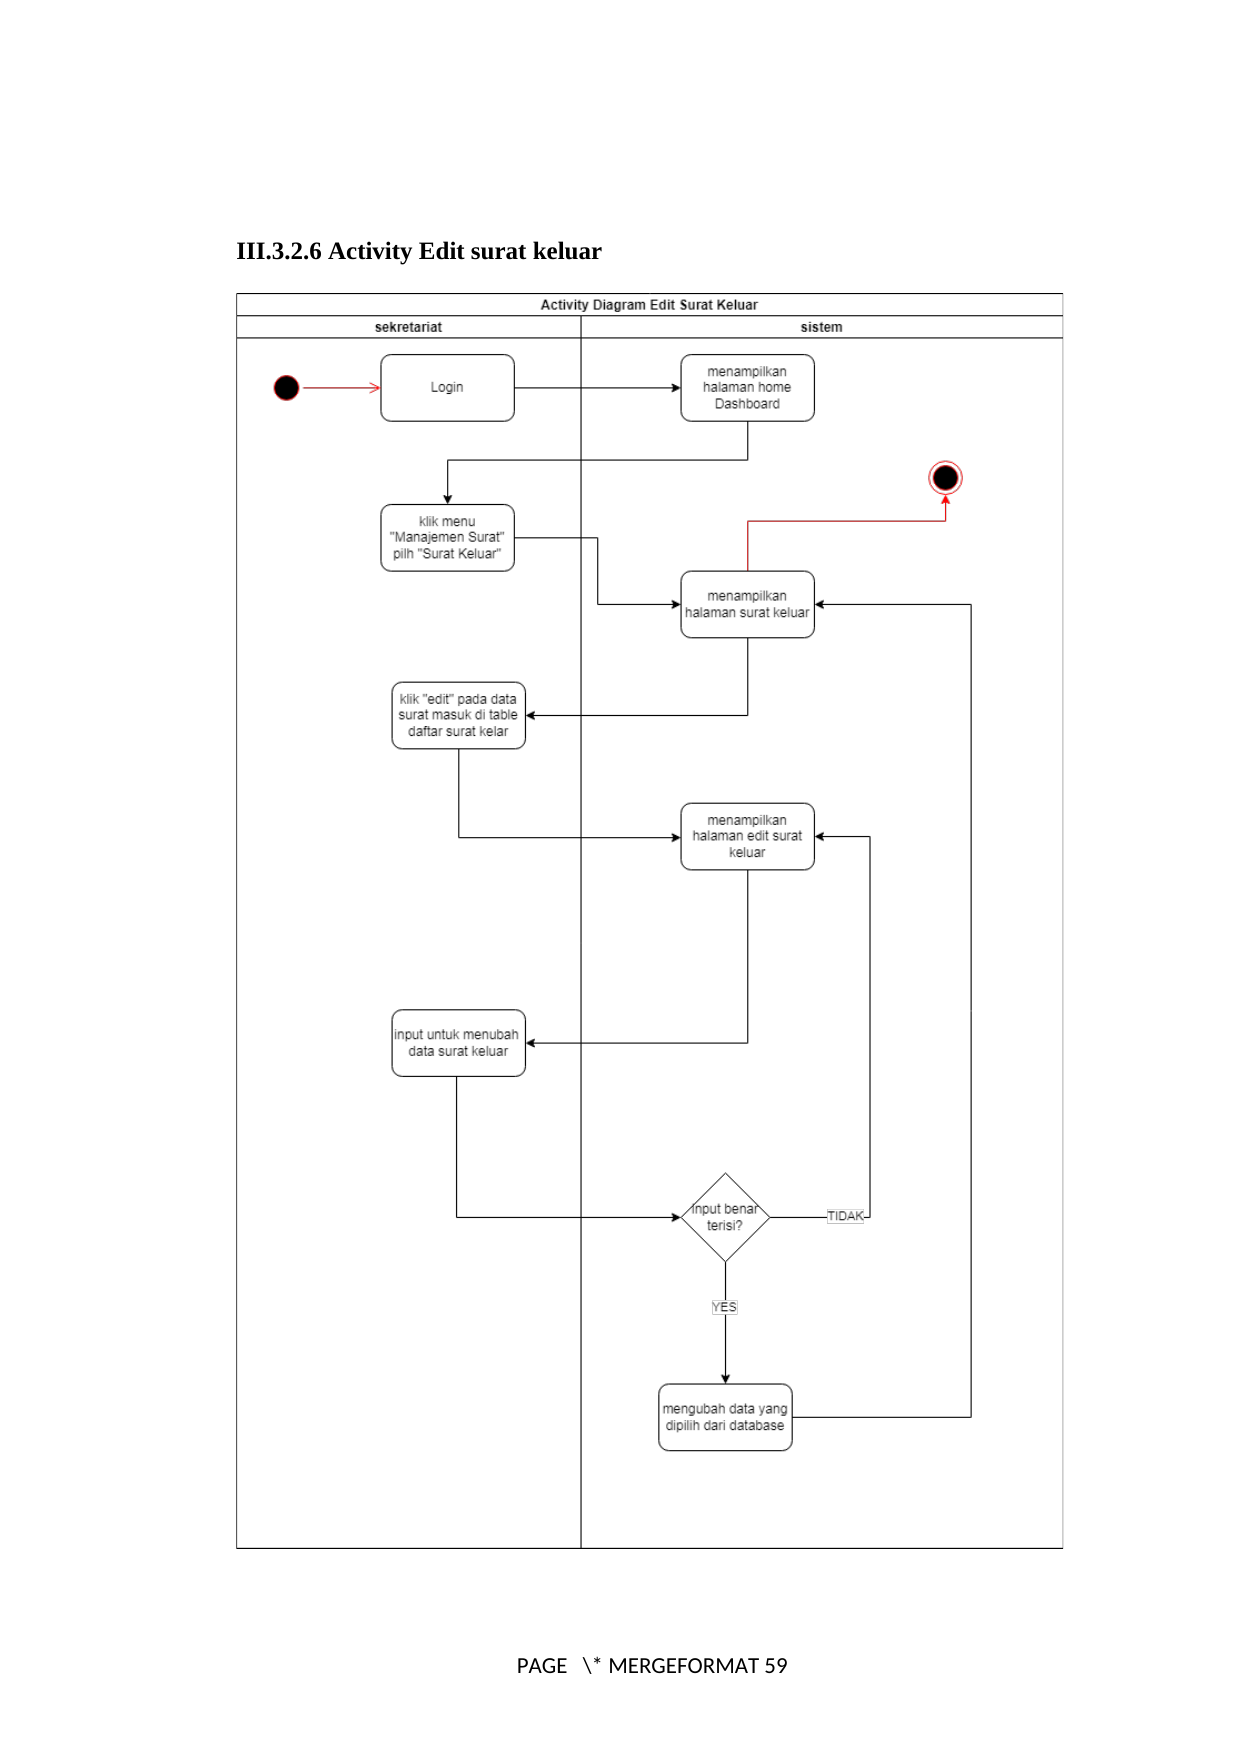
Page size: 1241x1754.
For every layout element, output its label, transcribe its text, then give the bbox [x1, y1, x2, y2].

picture [236, 293, 1064, 1549]
subtitle Activity Edit surat keluar [236, 236, 1063, 265]
